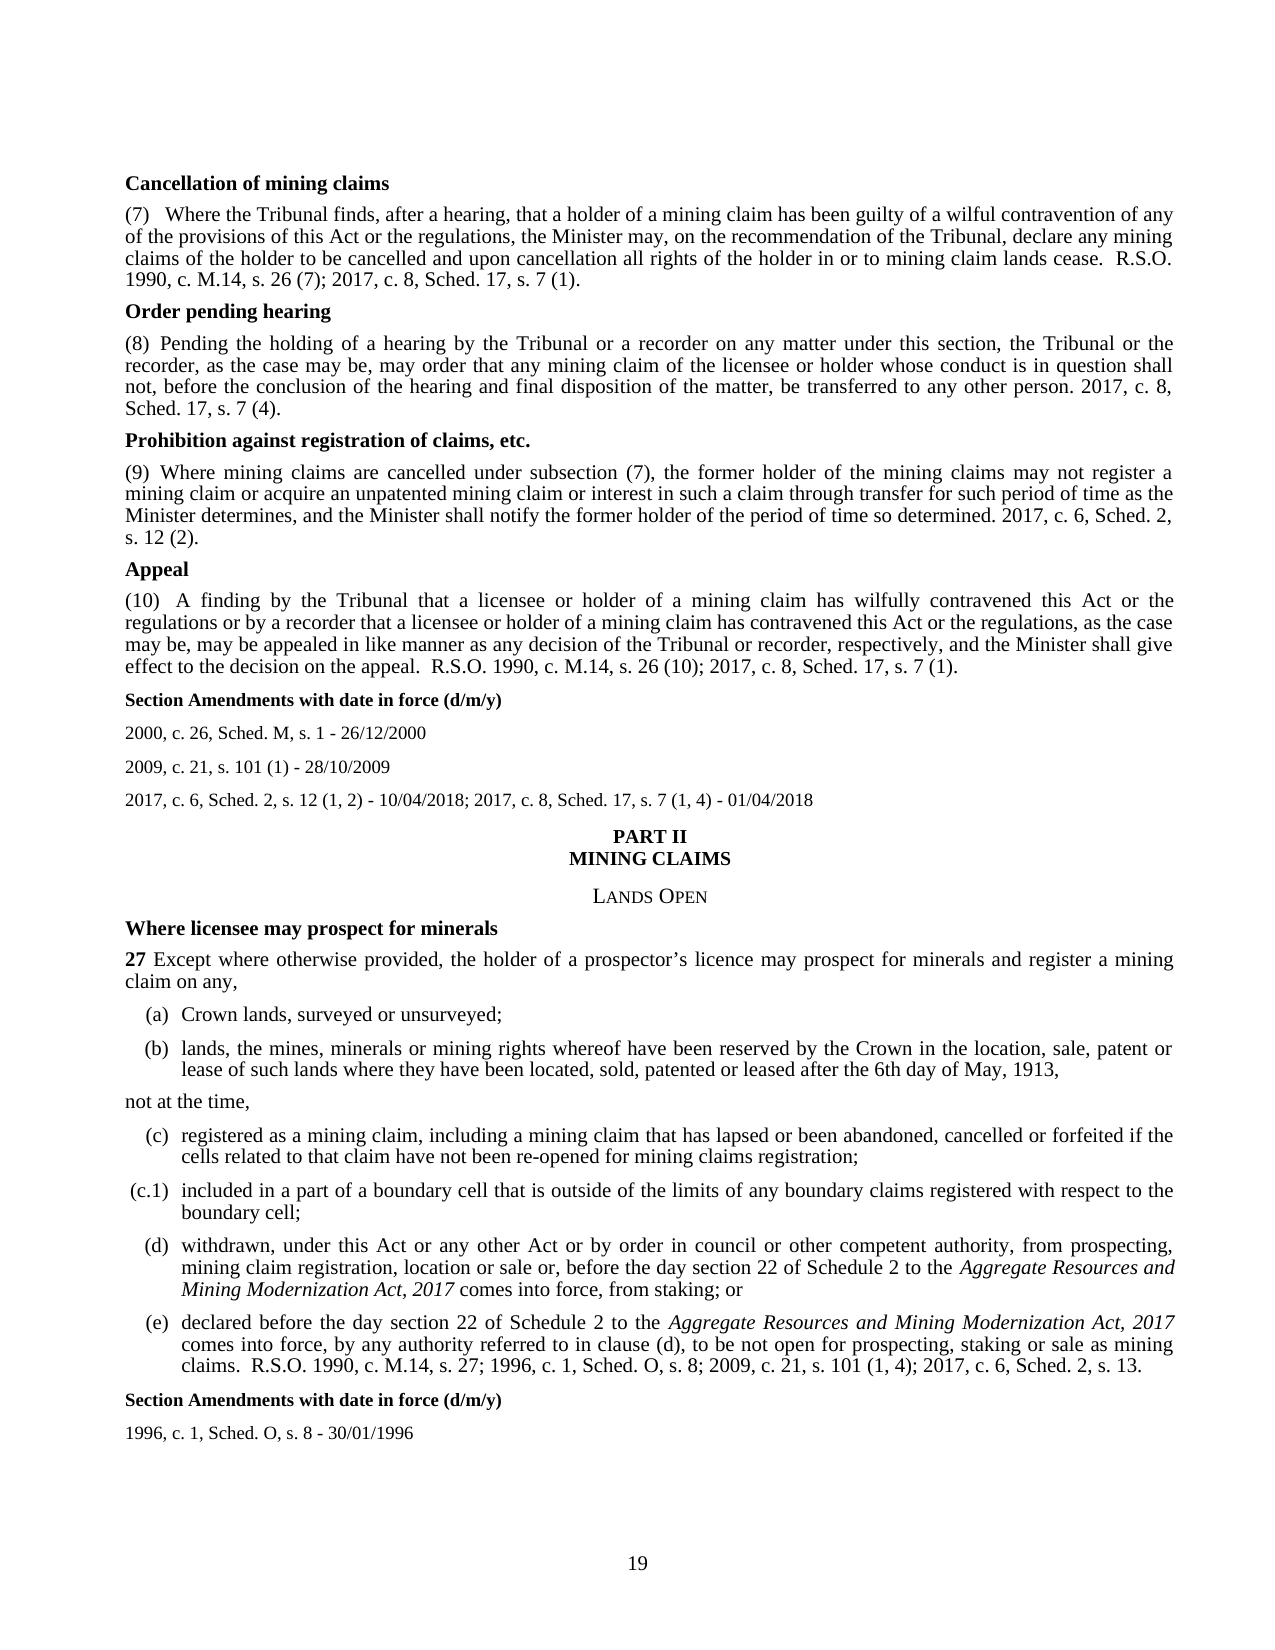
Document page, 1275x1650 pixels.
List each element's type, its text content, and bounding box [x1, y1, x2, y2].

text Order pending hearing [125, 304, 1175, 322]
text (a) Crown lands, surveyed or unsurveyed; [125, 1004, 1175, 1026]
text (10) A finding by the Tribunal that a licensee or holder of a mining claim has wilfully contravened this Act or the regulations or by a recorder that a licensee or holder of a mining claim has contravened this Act or the regulations, as the case may be, may be appealed in like manner as any decision of the Tribunal or recorder, respectively, and the Minister shall give effect to the decision on the appeal. R.S.O. 1990, c. M.14, s. 26 (10); 2017, c. 8, Sched. 17, s. 7 (1). [125, 590, 1175, 677]
text Section Amendments with date in force (d/m/y) [125, 689, 1175, 711]
text 27 Except where otherwise provided, the holder of a prospector’s licence may prospect for minerals and register a mining claim on any, [125, 949, 1175, 993]
text (d) withdrawn, under this Act or any other Act or by order in council or other competent authority, from prospecting, mining claim registration, location or sale or, before the day section 22 of Schedule 2 to the Aggregate Resources and Mining Modernization Act, 2017 comes into force, from staking; or [125, 1235, 1175, 1300]
text 2009, c. 21, s. 101 (1) - 28/10/2009 [125, 756, 1175, 777]
text (c.1) included in a part of a boundary cell that is outside of the limits of any boundary claims registered with respect to the boundary cell; [125, 1180, 1175, 1223]
text Prohibition against registration of claims, etc. [125, 432, 1175, 451]
text Where licensee may prospect for minerals [125, 920, 1175, 939]
text Cancellation of mining claims [125, 175, 1175, 194]
text (9) Where mining claims are cancelled under subsection (7), the former holder of the mining claims may not register a mining claim or acquire an unpatented mining claim or interest in such a claim through transfer for such period of time as the Minister determines, and the Minister shall notify the former holder of the period of time so determined. 2017, c. 6, Sched. 2, s. 12 (2). [125, 462, 1175, 549]
text PART II MINING CLAIMS [125, 826, 1175, 870]
text 2000, c. 26, Sched. M, s. 1 - 26/12/2000 [125, 722, 1175, 744]
text (e) declared before the day section 22 of Schedule 2 to the Aggregate Resources and Mining Modernization Act, 2017 comes into force, by any authority referred to in clause (d), to be not open for prospecting, staking or sale as mining claims. R.S.O. 1990, c. M.14, s. 27; 1996, c. 1, Sched. O, s. 8; 2009, c. 21, s. 101 (1, 4); 2017, c. 6, Sched. 2, s. 13. [125, 1312, 1175, 1377]
text (7) Where the Tribunal finds, after a hearing, that a holder of a mining claim has been guilty of a wilful contravention of any of the provisions of this Act or the regulations, the Minister may, on the recommendation of the Tribunal, declare any mining claims of the holder to be cancelled and upon cancellation all rights of the holder in or to mining claim lands cease. R.S.O. 1990, c. M.14, s. 26 (7); 2017, c. 8, Sched. 17, s. 7 (1). [125, 204, 1175, 291]
text (8) Pending the holding of a hearing by the Tribunal or a recorder on any matter under this section, the Tribunal or the recorder, as the case may be, may order that any mining claim of the licensee or holder whose conduct is in question shall not, before the conclusion of the hearing and final disposition of the matter, be transferred to any other person. 2017, c. 8, Sched. 17, s. 7 (4). [125, 333, 1175, 420]
text 1996, c. 1, Sched. O, s. 8 - 30/01/1996 [125, 1422, 1175, 1444]
text not at the time, [125, 1091, 1175, 1113]
text 2017, c. 6, Sched. 2, s. 12 (1, 2) - 10/04/2018; 2017, c. 8, Sched. 17, s. 7 (1, 4) - 01/04/2018 [125, 789, 1175, 811]
text (c) registered as a mining claim, including a mining claim that has lapsed or been abandoned, cancelled or forfeited if the cells related to that claim have not been re-opened for mining claims registration; [125, 1125, 1175, 1168]
text Appeal [125, 561, 1175, 580]
text (b) lands, the mines, minerals or mining rights whereof have been reserved by the Crown in the location, sale, patent or lease of such lands where they have been located, sold, patented or leased after the 6th day of May, 1913, [125, 1037, 1175, 1081]
subtitle Lands Open [125, 886, 1175, 907]
text Section Amendments with date in force (d/m/y) [125, 1389, 1175, 1411]
